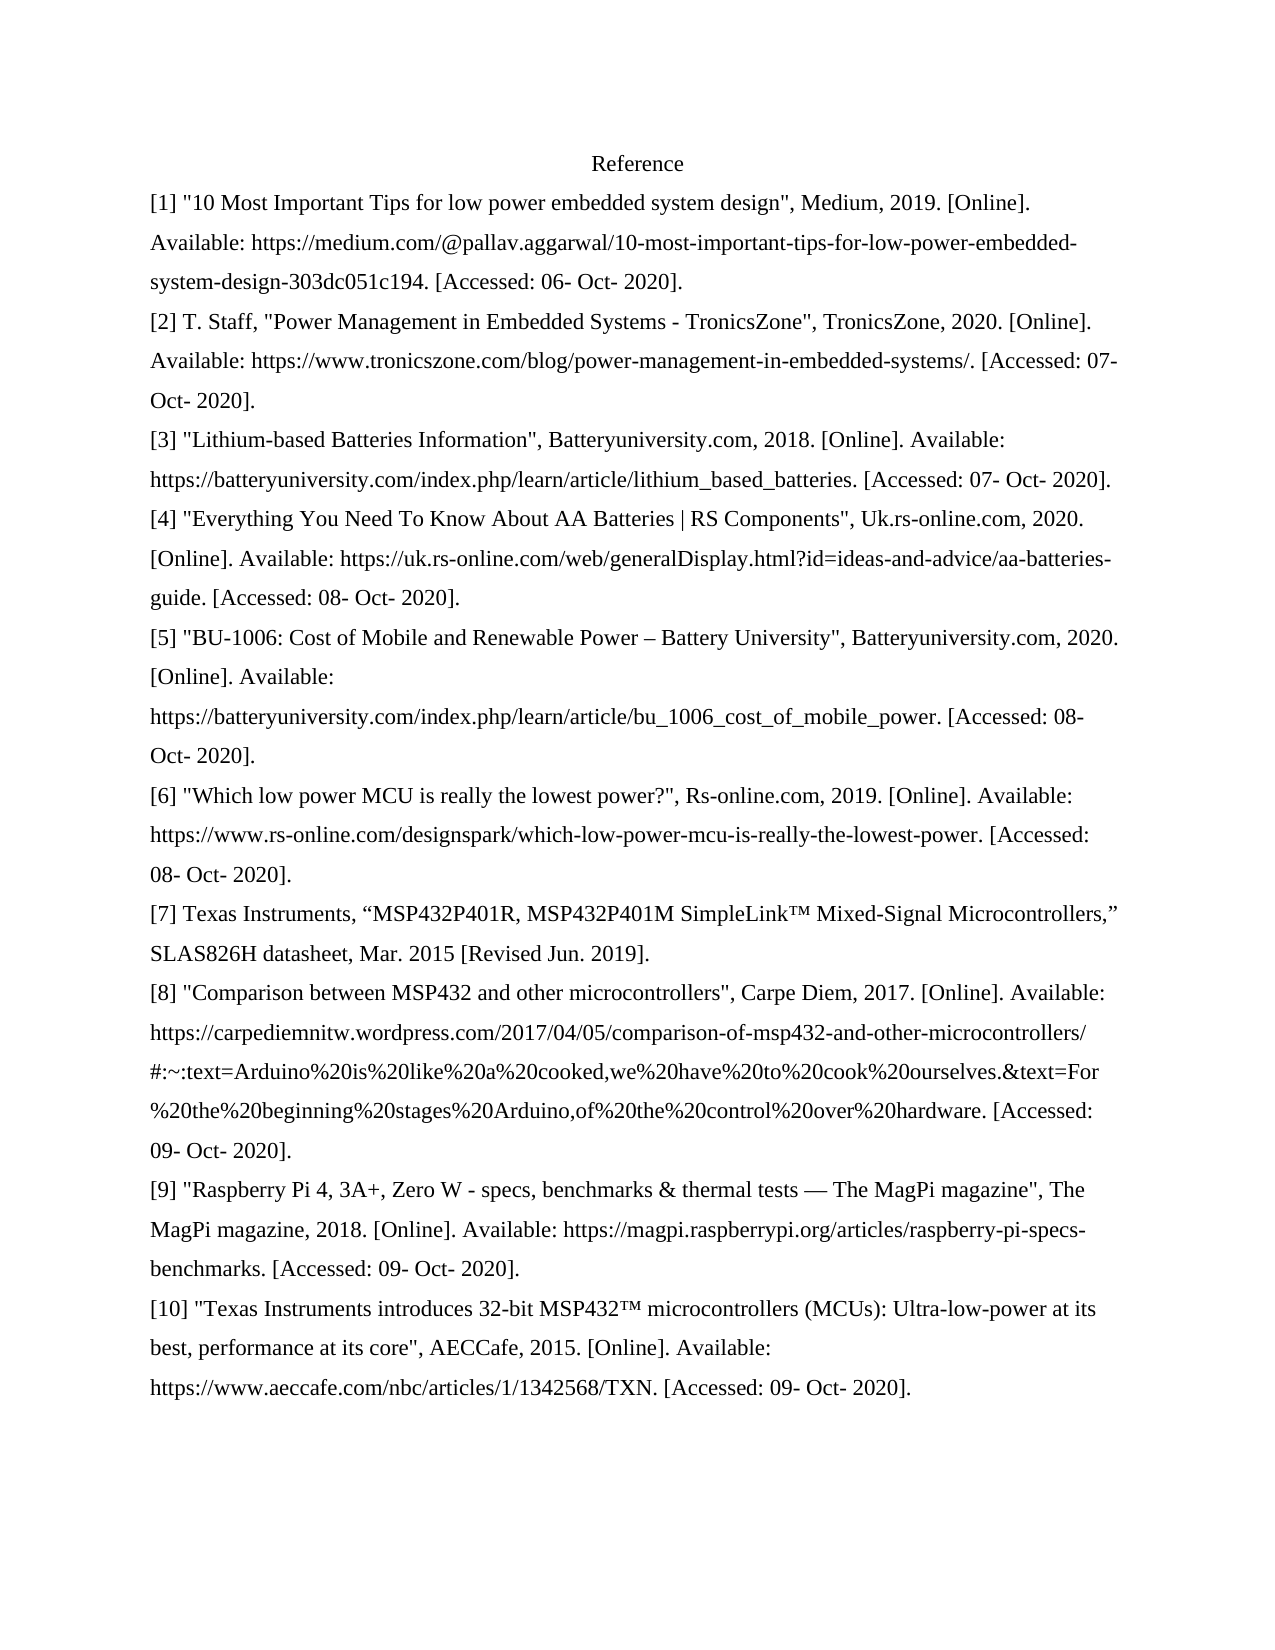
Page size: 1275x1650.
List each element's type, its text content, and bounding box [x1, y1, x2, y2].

text Reference [150, 150, 1125, 176]
text [7] Texas Instruments, “MSP432P401R, MSP432P401M SimpleLink™ Mixed-Signal Microcontrollers,” SLAS826H datasheet, Mar. 2015 [Revised Jun. 2019]. [150, 900, 1125, 966]
text [6] "Which low power MCU is really the lowest power?", Rs-online.com, 2019. [Online]. Available: https://www.rs-online.com/designspark/which-low-power-mcu-is-really-the-lowest-power. [Accessed: 08- Oct- 2020]. [150, 782, 1125, 887]
text [3] "Lithium-based Batteries Information", Batteryuniversity.com, 2018. [Online]. Available: https://batteryuniversity.com/index.php/learn/article/lithium_based_batteries. [Accessed: 07- Oct- 2020]. [150, 426, 1125, 492]
text [5] "BU-1006: Cost of Mobile and Renewable Power – Battery University", Batteryuniversity.com, 2020. [Online]. Available: https://batteryuniversity.com/index.php/learn/article/bu_1006_cost_of_mobile_power. [Accessed: 08- Oct- 2020]. [150, 624, 1125, 768]
text [1] "10 Most Important Tips for low power embedded system design", Medium, 2019. [Online]. Available: https://medium.com/@pallav.aggarwal/10-most-important-tips-for-low-power-embedded-system-design-303dc051c194. [Accessed: 06- Oct- 2020]. [150, 189, 1125, 295]
text [8] "Comparison between MSP432 and other microcontrollers", Carpe Diem, 2017. [Online]. Available: https://carpediemnitw.wordpress.com/2017/04/05/comparison-of-msp432-and-other-microcontrollers/#:~:text=Arduino%20is%20like%20a%20cooked,we%20have%20to%20cook%20ourselves.&text=For%20the%20beginning%20stages%20Arduino,of%20the%20control%20over%20hardware. [Accessed: 09- Oct- 2020]. [150, 979, 1125, 1163]
text [10] "Texas Instruments introduces 32-bit MSP432™ microcontrollers (MCUs): Ultra-low-power at its best, performance at its core", AECCafe, 2015. [Online]. Available: https://www.aeccafe.com/nbc/articles/1/1342568/TXN. [Accessed: 09- Oct- 2020]. [150, 1295, 1125, 1400]
text [2] T. Staff, "Power Management in Embedded Systems - TronicsZone", TronicsZone, 2020. [Online]. Available: https://www.tronicszone.com/blog/power-management-in-embedded-systems/. [Accessed: 07- Oct- 2020]. [150, 308, 1125, 413]
text [9] "Raspberry Pi 4, 3A+, Zero W - specs, benchmarks & thermal tests — The MagPi magazine", The MagPi magazine, 2018. [Online]. Available: https://magpi.raspberrypi.org/articles/raspberry-pi-specs-benchmarks. [Accessed: 09- Oct- 2020]. [150, 1176, 1125, 1282]
text [4] "Everything You Need To Know About AA Batteries | RS Components", Uk.rs-online.com, 2020. [Online]. Available: https://uk.rs-online.com/web/generalDisplay.html?id=ideas-and-advice/aa-batteries-guide. [Accessed: 08- Oct- 2020]. [150, 505, 1125, 611]
